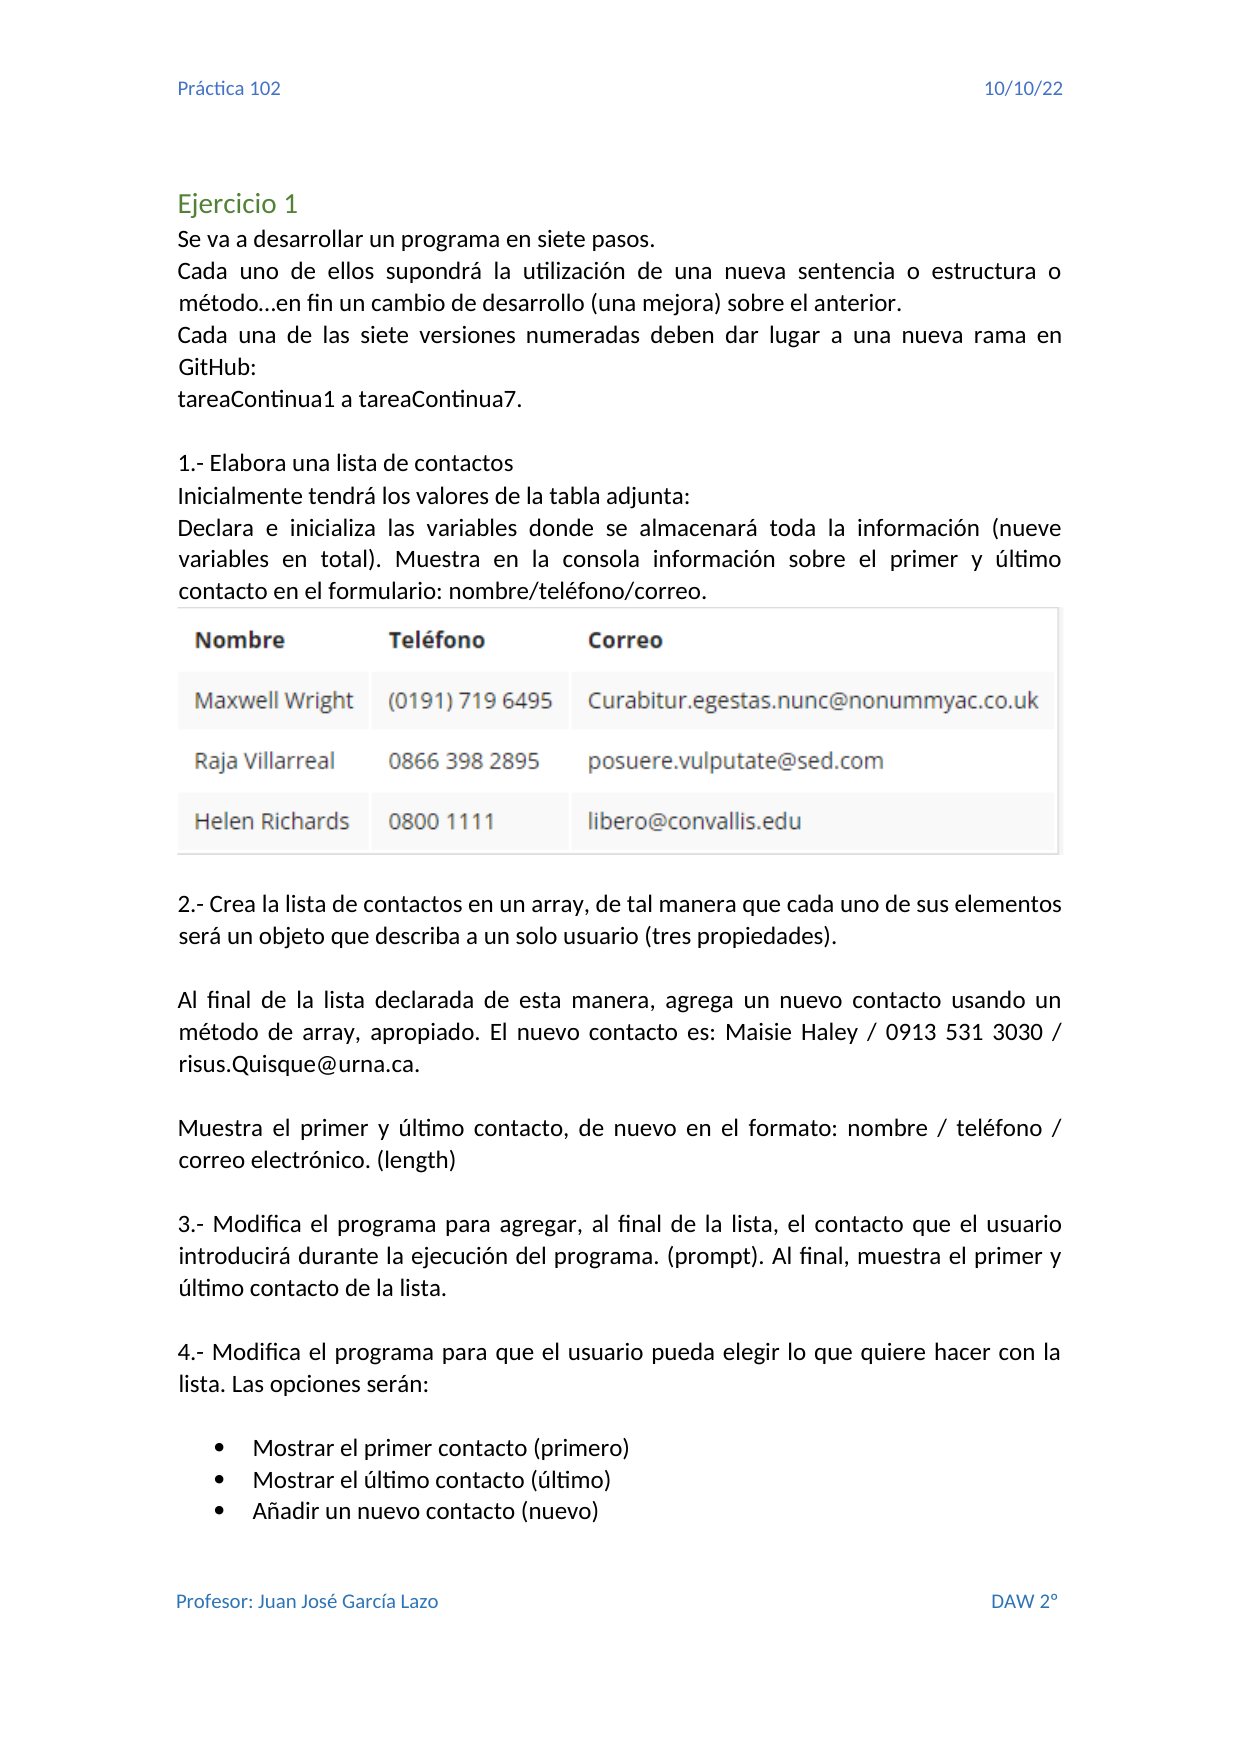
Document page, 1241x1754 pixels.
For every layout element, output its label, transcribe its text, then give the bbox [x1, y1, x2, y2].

text Muestra el primer y último contacto, de nuevo en el formato: nombre / teléfono / correo electrónico. (length) [177, 1112, 1063, 1174]
list Mostrar el primer contacto (primero) [215, 1432, 1063, 1463]
subtitle Ejercicio 1 [177, 185, 1063, 221]
text 1.- Elabora una lista de contactos [177, 448, 1063, 478]
list Mostrar el último contacto (último) [215, 1464, 1063, 1494]
text tareaContinua1 a tareaContinua7. [177, 383, 1063, 414]
text Declara e inicializa las variables donde se almacenará toda la información (nueve variables en total). Muestra en la consola información sobre el primer y último contacto en el formulario: nombre/teléfono/correo. [177, 512, 1063, 606]
text Se va a desarrollar un programa en siete pasos. [177, 223, 1063, 254]
text 3.- Modifica el programa para agregar, al final de la lista, el contacto que el usuario introducirá durante la ejecución del programa. (prompt). Al final, muestra el primer y último contacto de la lista. [177, 1208, 1063, 1302]
text 2.- Crea la lista de contactos en un array, de tal manera que cada uno de sus elementos será un objeto que describa a un solo usuario (tres propiedades). [177, 889, 1063, 951]
list Añadir un nuevo contacto (nuevo) [215, 1496, 1063, 1526]
text 4.- Modifica el programa para que el usuario pueda elegir lo que quiere hacer con la lista. Las opciones serán: [177, 1336, 1063, 1398]
text Al final de la lista declarada de esta manera, agrega un nuevo contacto usando un método de array, apropiado. El nuevo contacto es: Maisie Haley / 0913 531 3030 / risus.Quisque@urna.ca. [177, 985, 1063, 1078]
text Inicialmente tendrá los valores de la tabla adjunta: [177, 480, 1063, 510]
text Cada uno de ellos supondrá la utilización de una nueva sentencia o estructura o método…en fin un cambio de desarrollo (una mejora) sobre el anterior. [177, 256, 1063, 318]
text Cada una de las siete versiones numeradas deben dar lugar a una nueva rama en GitHub: [177, 319, 1063, 382]
